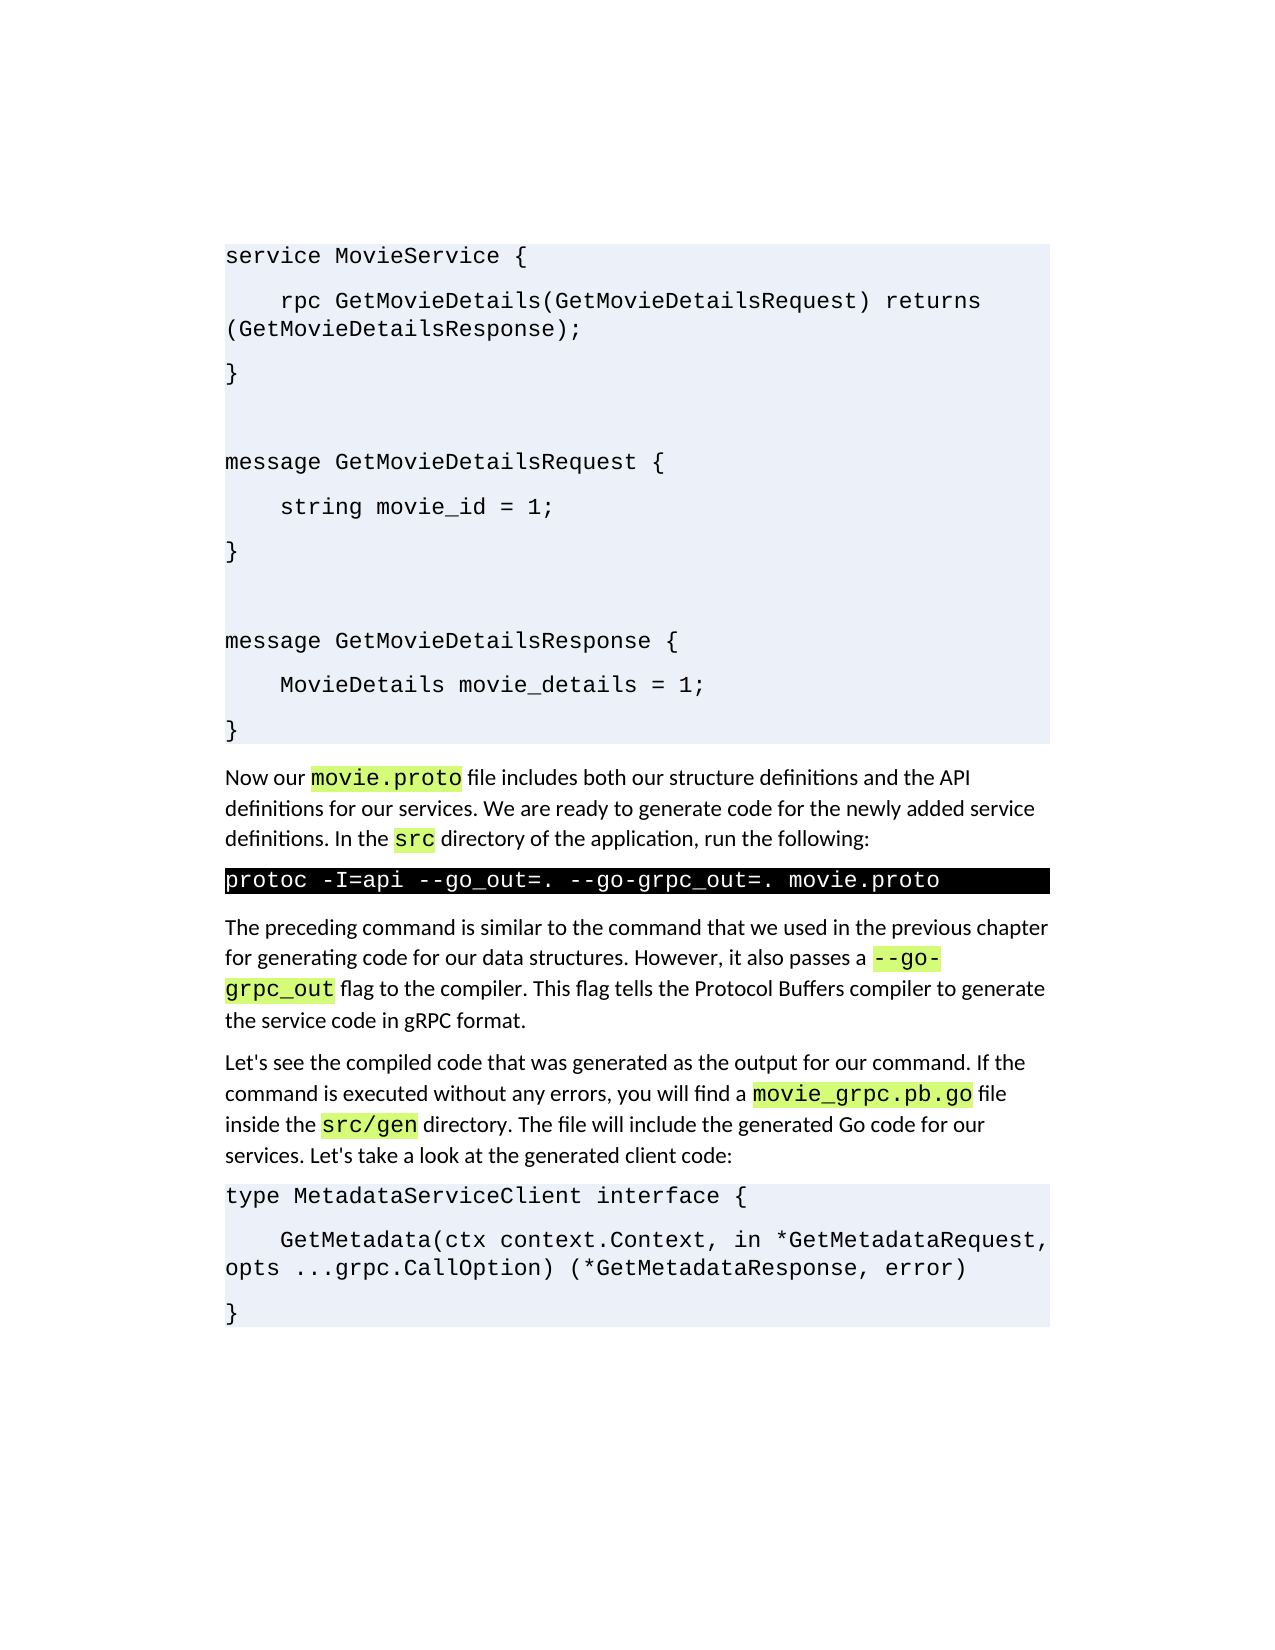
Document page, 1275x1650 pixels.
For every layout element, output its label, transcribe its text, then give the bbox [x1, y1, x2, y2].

text The preceding command is similar to the command that we used in the previous chapter for generating code for our data structures. However, it also passes a --go-grpc_out flag to the compiler. This flag tells the Protocol Buffers compiler to generate the service code in gRPC format. [225, 913, 1050, 1034]
text Now our movie.proto file includes both our structure definitions and the API definitions for our services. We are ready to generate code for the newly added service definitions. In the src directory of the application, run the following: [225, 763, 1050, 853]
text } [225, 1301, 1050, 1327]
text message GetMovieDetailsResponse { [225, 629, 1050, 655]
text message GetMovieDetailsRequest { [225, 451, 1050, 477]
text string movie_id = 1; [225, 495, 1050, 521]
text rpc GetMovieDetails(GetMovieDetailsRequest) returns (GetMovieDetailsResponse); [225, 289, 1050, 343]
text GetMetadata(ctx context.Context, in *GetMetadataRequest, opts ...grpc.CallOption) (*GetMetadataResponse, error) [225, 1229, 1050, 1283]
text MovieDetails movie_details = 1; [225, 674, 1050, 699]
text service MovieService { [225, 244, 1050, 270]
text type MetadataServiceClient interface { [225, 1184, 1050, 1210]
text Let's see the compiled code that was generated as the output for our command. If the command is executed without any errors, you will find a movie_grpc.pb.go file inside the src/gen directory. The file will include the generated Go code for our services. Let's take a look at the generated client code: [225, 1048, 1050, 1169]
text } [225, 718, 1050, 744]
text protoc -I=api --go_out=. --go-grpc_out=. movie.proto [225, 868, 1050, 894]
text } [225, 540, 1050, 566]
text } [225, 362, 1050, 387]
